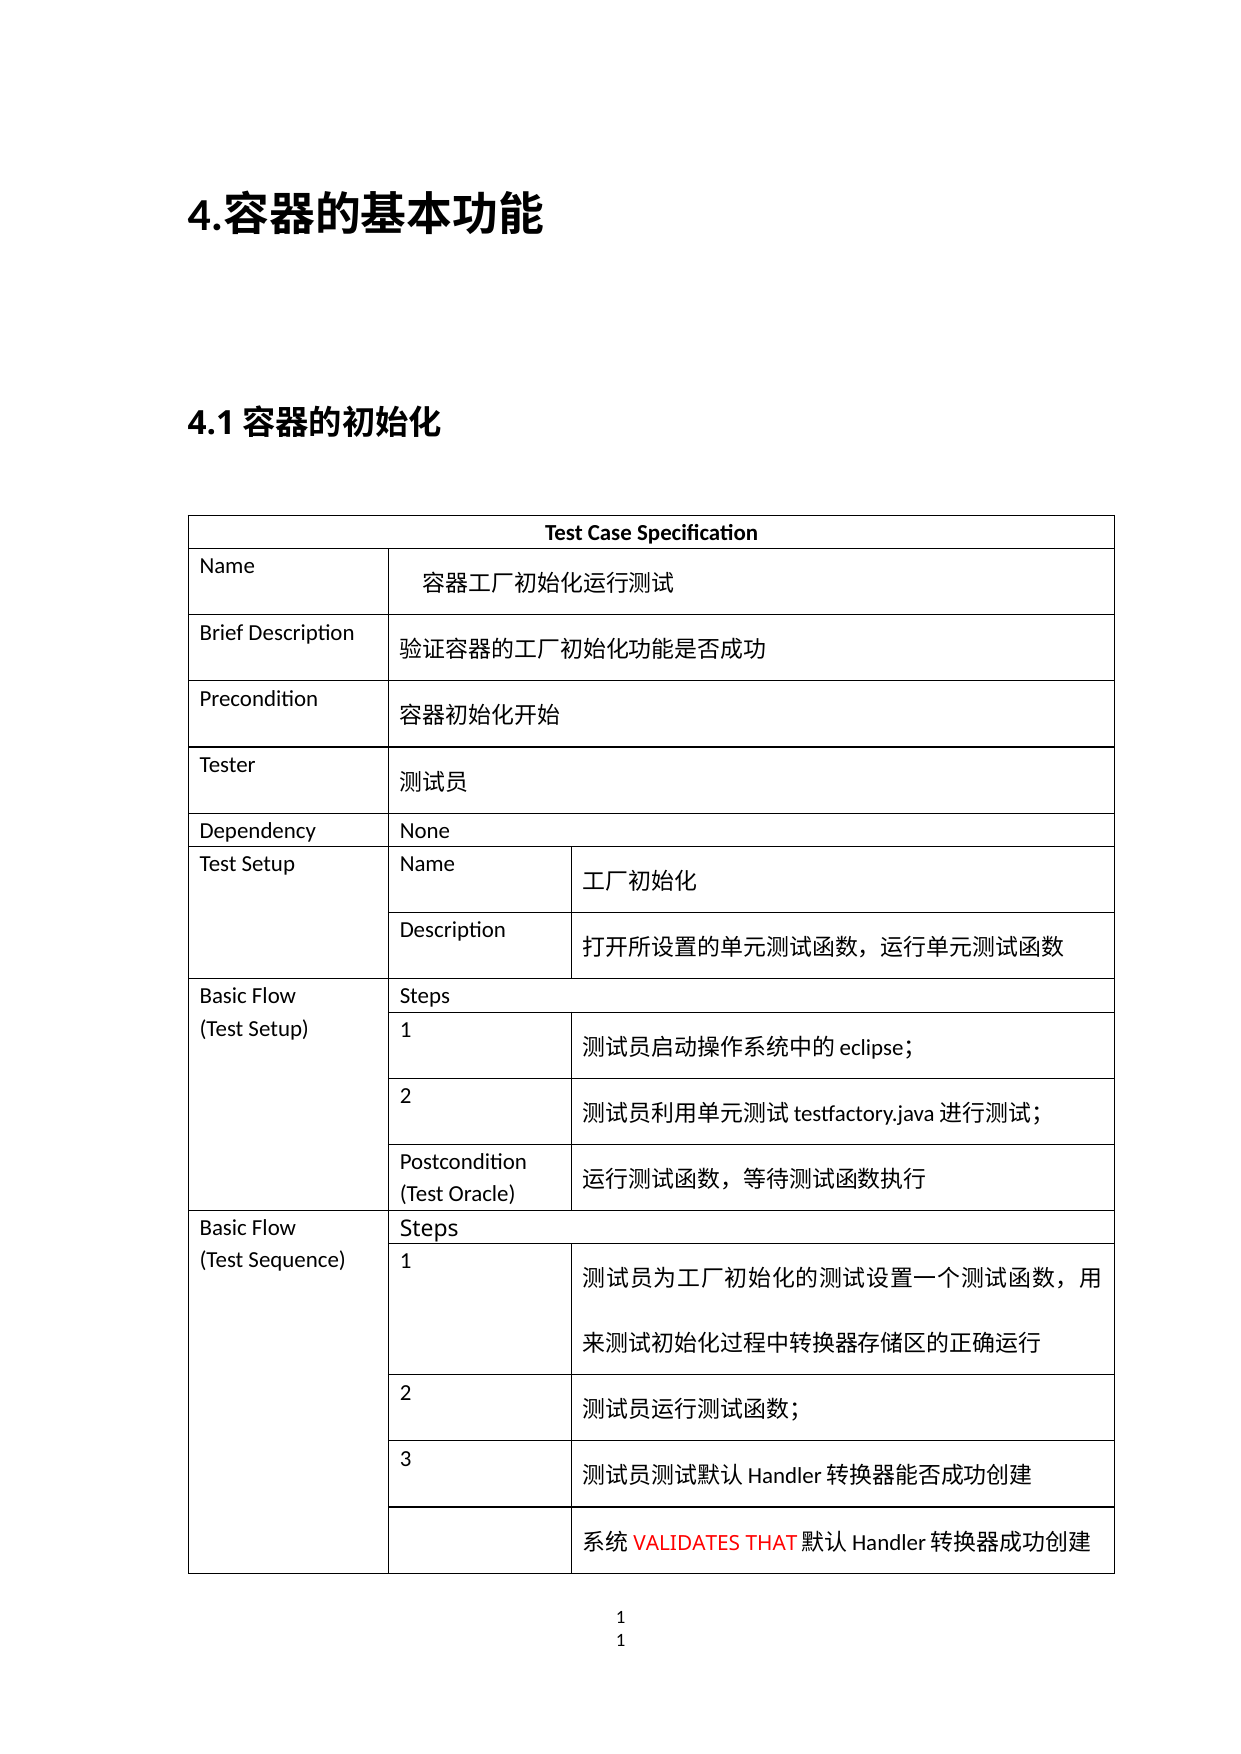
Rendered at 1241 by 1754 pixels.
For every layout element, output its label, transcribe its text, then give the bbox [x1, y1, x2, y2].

table_cell Name [189, 549, 388, 614]
table_cell 测试员利用单元测试testfactory.java进行测试； [572, 1079, 1114, 1144]
table_cell 测试员 [389, 748, 1114, 812]
table_cell 测试员运行测试函数； [572, 1375, 1114, 1440]
table_cell Name [389, 847, 571, 912]
table_cell Precondition [189, 681, 388, 746]
table_cell 运行测试函数，等待测试函数执行 [572, 1145, 1114, 1210]
table_cell 工厂初始化 [572, 847, 1114, 912]
table_cell 1 [389, 1013, 571, 1078]
table_cell [389, 1508, 571, 1572]
table_cell 系统VALIDATES THAT默认Handler转换器成功创建 [572, 1508, 1114, 1572]
subtitle 4.1容器的初始化 [187, 387, 1053, 452]
table_cell Test Setup [189, 847, 388, 978]
table_cell 1 [389, 1244, 571, 1374]
table_cell Steps [389, 979, 1114, 1012]
table_cell Dependency [189, 814, 388, 846]
table_cell Tester [189, 748, 388, 812]
table_cell Steps [389, 1211, 1114, 1243]
table_cell 验证容器的工厂初始化功能是否成功 [389, 615, 1114, 680]
table_cell 容器工厂初始化运行测试 [389, 549, 1114, 614]
table_header Test Case Specification [189, 516, 1114, 548]
table_cell 3 [389, 1441, 571, 1506]
table_cell Description [389, 913, 571, 978]
table_cell 测试员启动操作系统中的eclipse； [572, 1013, 1114, 1078]
table_cell 测试员为工厂初始化的测试设置一个测试函数，用来测试初始化过程中转换器存储区的正确运行 [572, 1244, 1114, 1374]
table_cell 打开所设置的单元测试函数，运行单元测试函数 [572, 913, 1114, 978]
table_cell Basic Flow (Test Setup) [189, 979, 388, 1210]
table_cell None [389, 814, 1114, 846]
table_cell 容器初始化开始 [389, 681, 1114, 746]
table_cell Postcondition (Test Oracle) [389, 1145, 571, 1210]
table_cell 2 [389, 1079, 571, 1144]
table_cell Basic Flow (Test Sequence) [189, 1211, 388, 1572]
table_cell 测试员测试默认Handler转换器能否成功创建 [572, 1441, 1114, 1506]
subtitle 4.容器的基本功能 [187, 162, 1053, 259]
table_cell 2 [389, 1375, 571, 1440]
table_cell Brief Description [189, 615, 388, 680]
